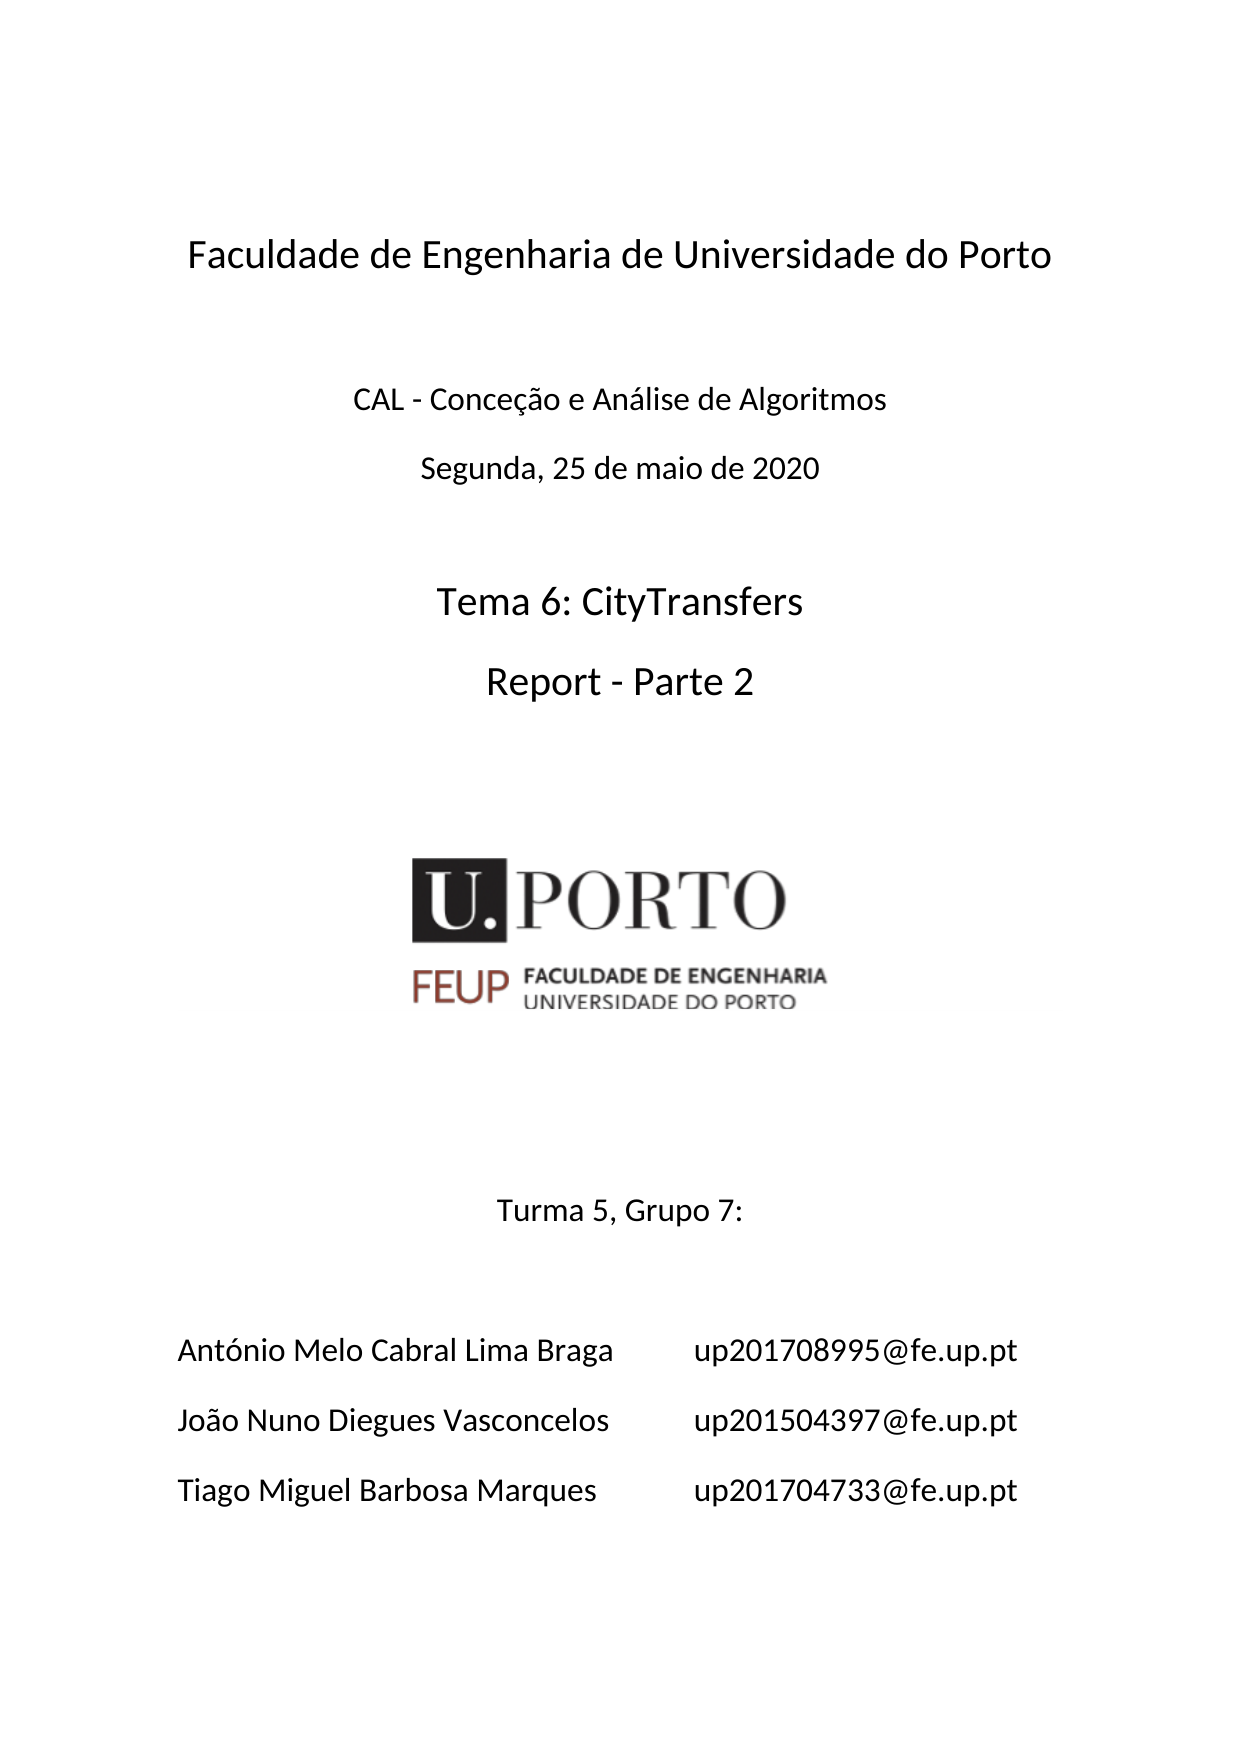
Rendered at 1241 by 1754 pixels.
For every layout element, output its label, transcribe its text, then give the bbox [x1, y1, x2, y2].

text CAL - Conceção e Análise de Algoritmos [177, 377, 1063, 418]
text Faculdade de Engenharia de Universidade do Porto [177, 228, 1063, 278]
picture [177, 857, 1063, 1161]
text Report - Parte 2 [177, 655, 1063, 706]
text António Melo Cabral Lima Braga up201708995@fe.up.pt [177, 1329, 1063, 1370]
text João Nuno Diegues Vasconcelos up201504397@fe.up.pt [177, 1399, 1063, 1440]
text Turma 5, Grupo 7: [177, 1189, 1063, 1230]
text Tiago Miguel Barbosa Marques up201704733@fe.up.pt [177, 1469, 1063, 1509]
text Tema 6: CityTransfers [177, 575, 1063, 626]
text Segunda, 25 de maio de 2020 [177, 447, 1063, 488]
